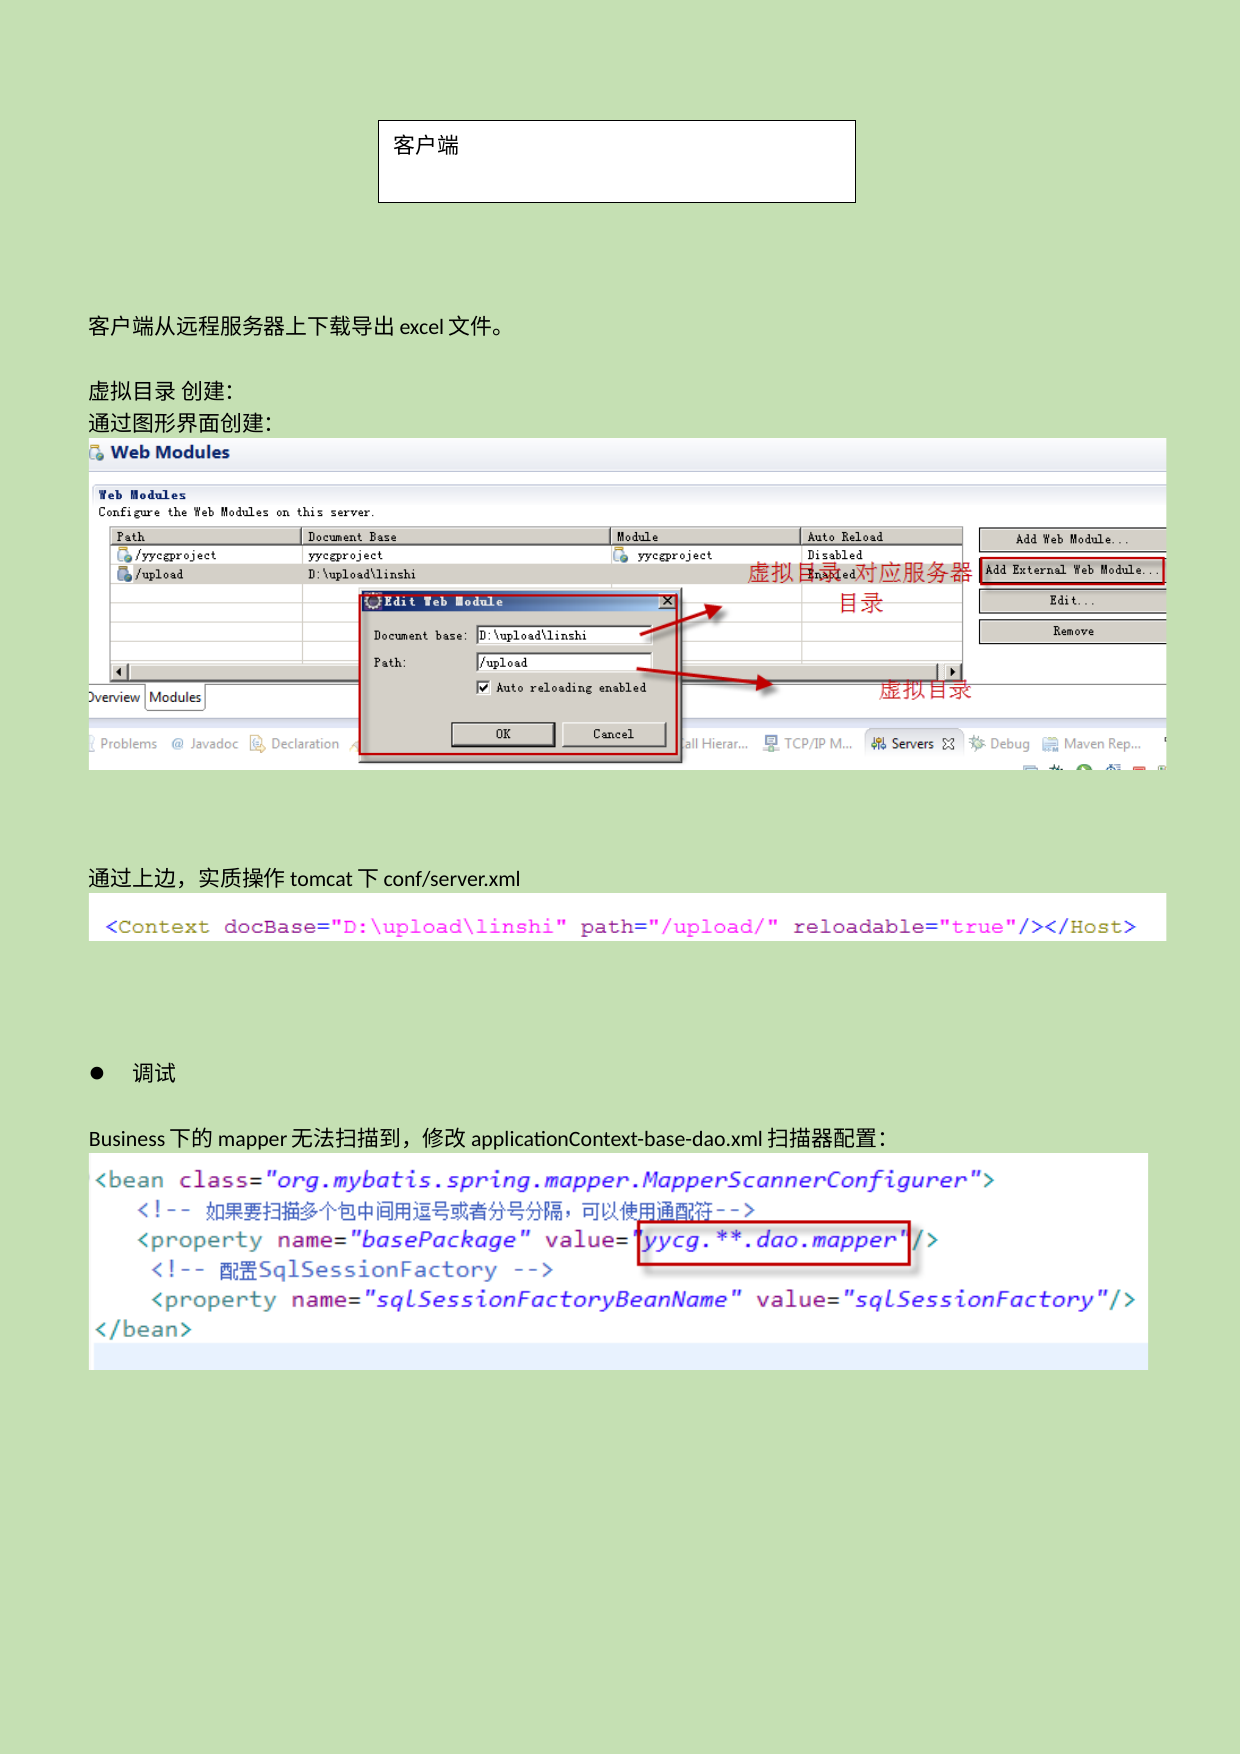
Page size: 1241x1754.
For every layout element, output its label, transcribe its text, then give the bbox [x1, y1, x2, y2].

text 虚拟目录 创建： [89, 373, 1167, 406]
picture [88, 893, 1167, 941]
text 客户端从远程服务器上下载导出excel文件。 [89, 308, 1167, 341]
text 通过上边，实质操作tomcat下conf/server.xml [89, 861, 1167, 893]
text Business下的mapper无法扫描到，修改applicationContext-base-dao.xml扫描器配置： [89, 1121, 1167, 1153]
list 调试 [89, 1056, 1167, 1088]
text 通过图形界面创建： [89, 406, 1167, 438]
picture [88, 438, 1167, 770]
picture [88, 1153, 1149, 1370]
